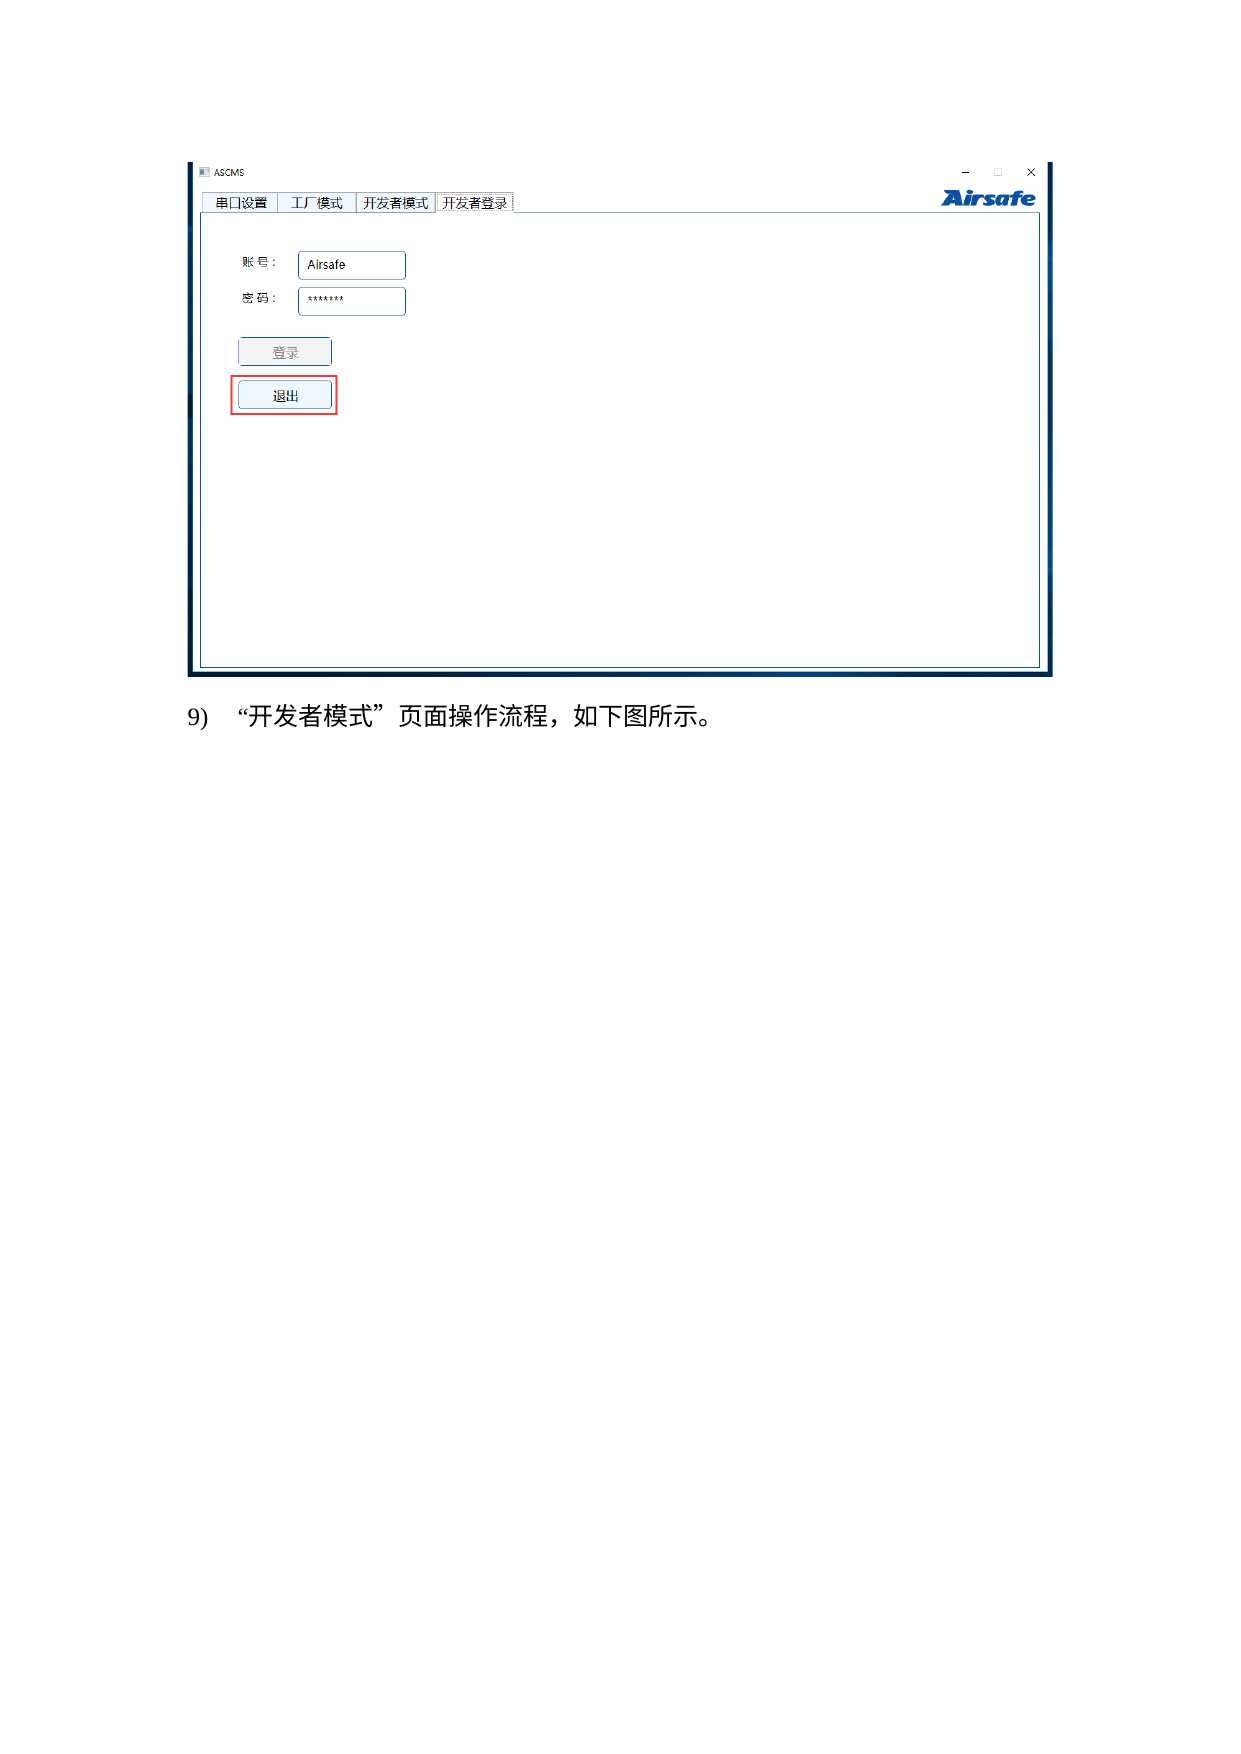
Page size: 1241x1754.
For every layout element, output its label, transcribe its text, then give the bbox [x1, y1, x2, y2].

picture [187, 162, 1053, 677]
list “开发者模式”页面操作流程，如下图所示。 [187, 682, 1053, 747]
